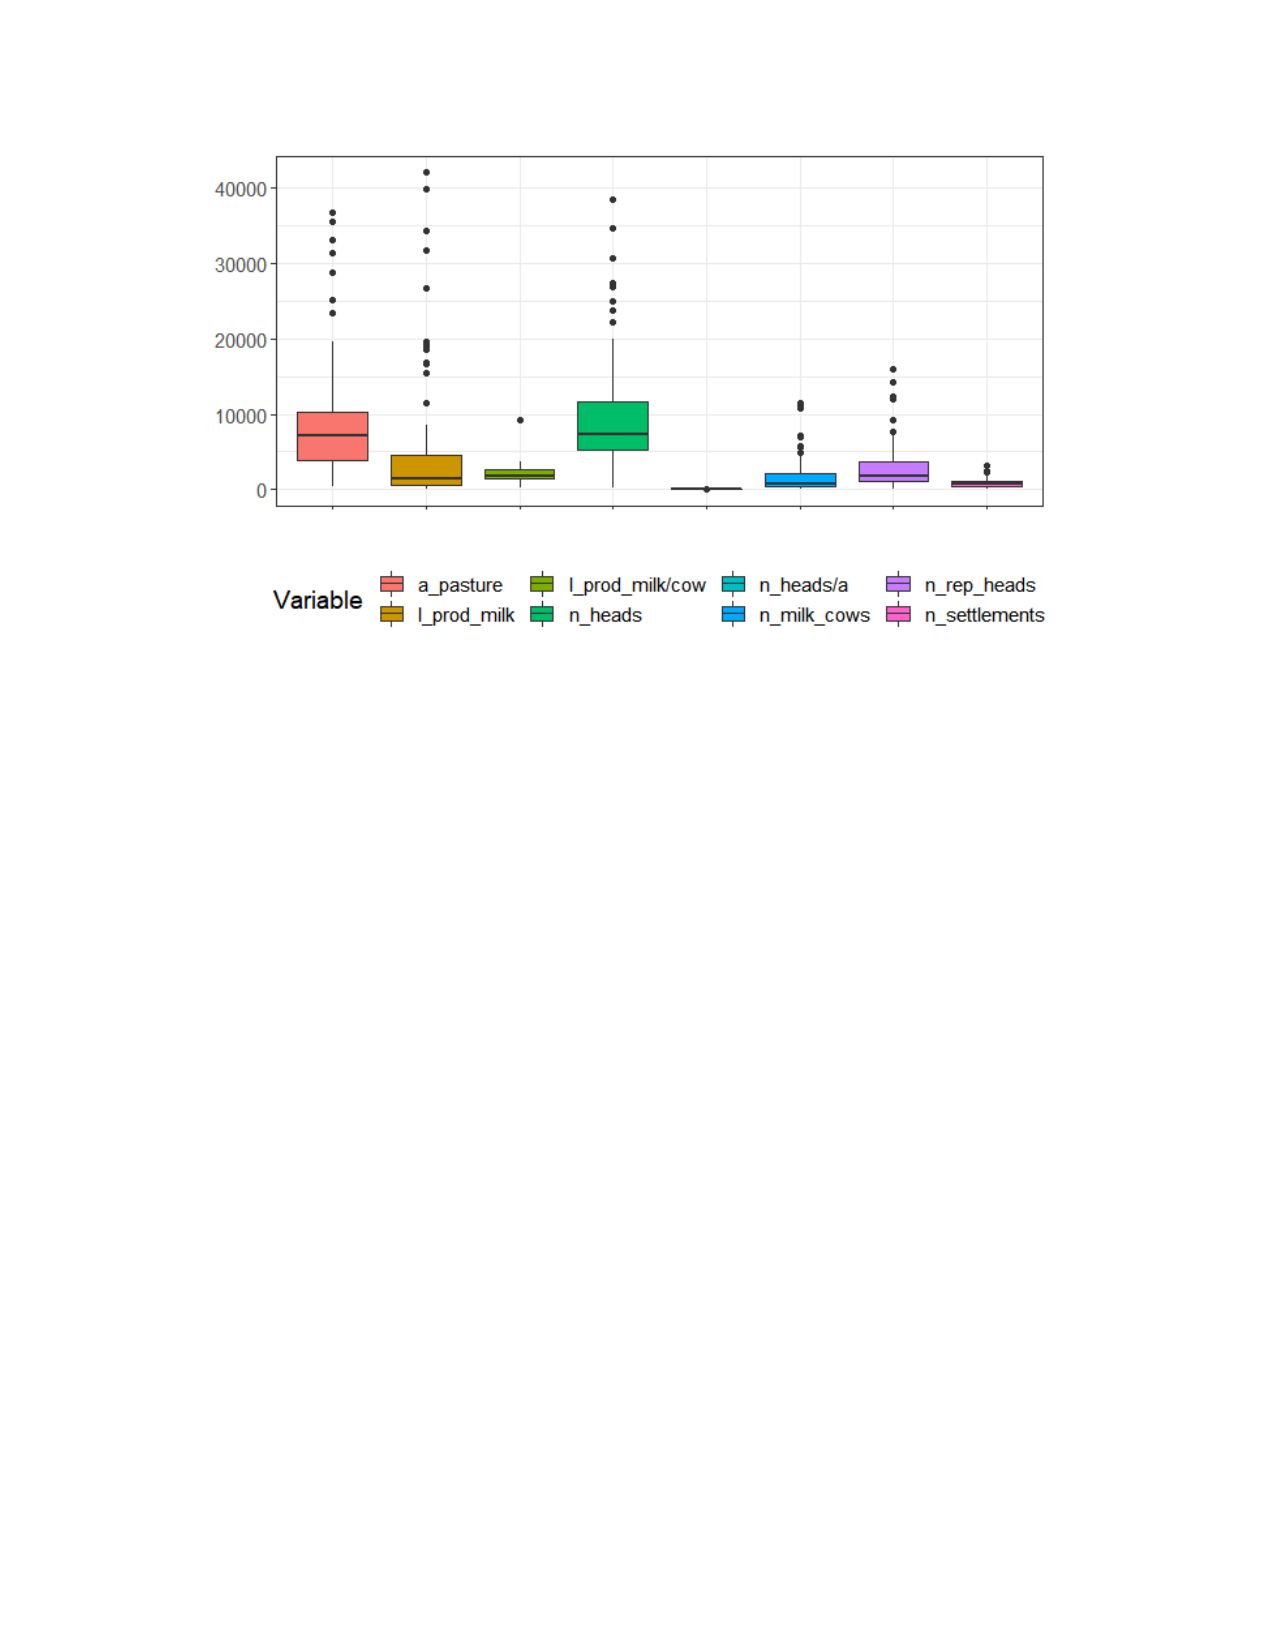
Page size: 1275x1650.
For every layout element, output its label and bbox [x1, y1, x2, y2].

picture [177, 147, 1053, 648]
